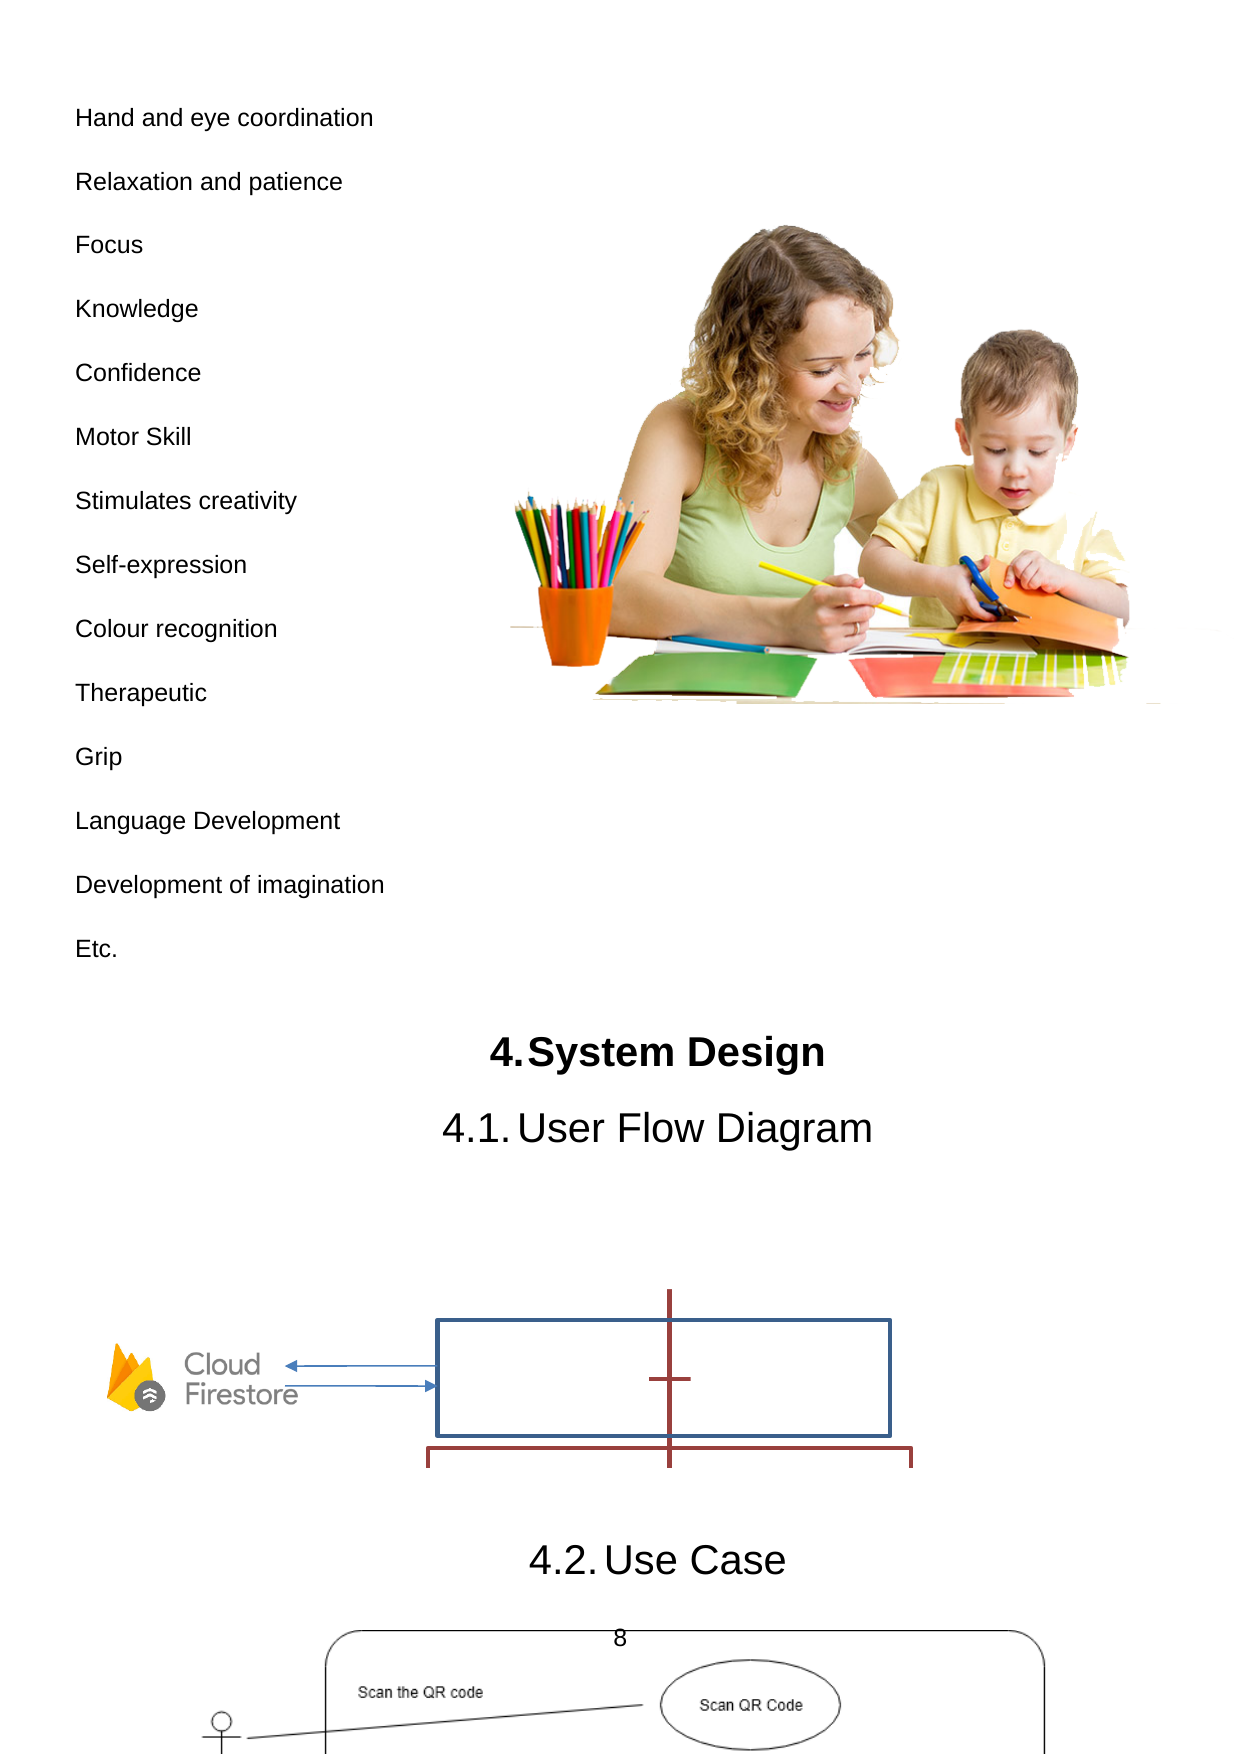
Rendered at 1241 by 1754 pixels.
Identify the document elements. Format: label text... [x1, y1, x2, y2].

picture [198, 1630, 1094, 1754]
text Etc. [75, 934, 1165, 963]
picture [470, 61, 1241, 865]
text Development of imagination [75, 870, 1165, 899]
text Hand and eye coordination [75, 103, 1165, 131]
text Motor Skill [75, 422, 1165, 451]
text Grip [75, 742, 1165, 771]
subtitle Use Case [150, 1535, 1165, 1583]
subtitle System Design [150, 1027, 1165, 1075]
text Therapeutic [75, 678, 1165, 707]
text Focus [75, 231, 1165, 259]
text Relaxation and patience [75, 167, 1165, 195]
text Knowledge [75, 294, 1165, 323]
subtitle User Flow Diagram [150, 1103, 1165, 1151]
picture [81, 1339, 329, 1416]
text Language Development [75, 806, 1165, 835]
text Stimulates creativity [75, 486, 1165, 515]
text Colour recognition [75, 614, 1165, 643]
text Confidence [75, 358, 1165, 387]
picture [616, 1638, 623, 1645]
text Self-expression [75, 550, 1165, 579]
